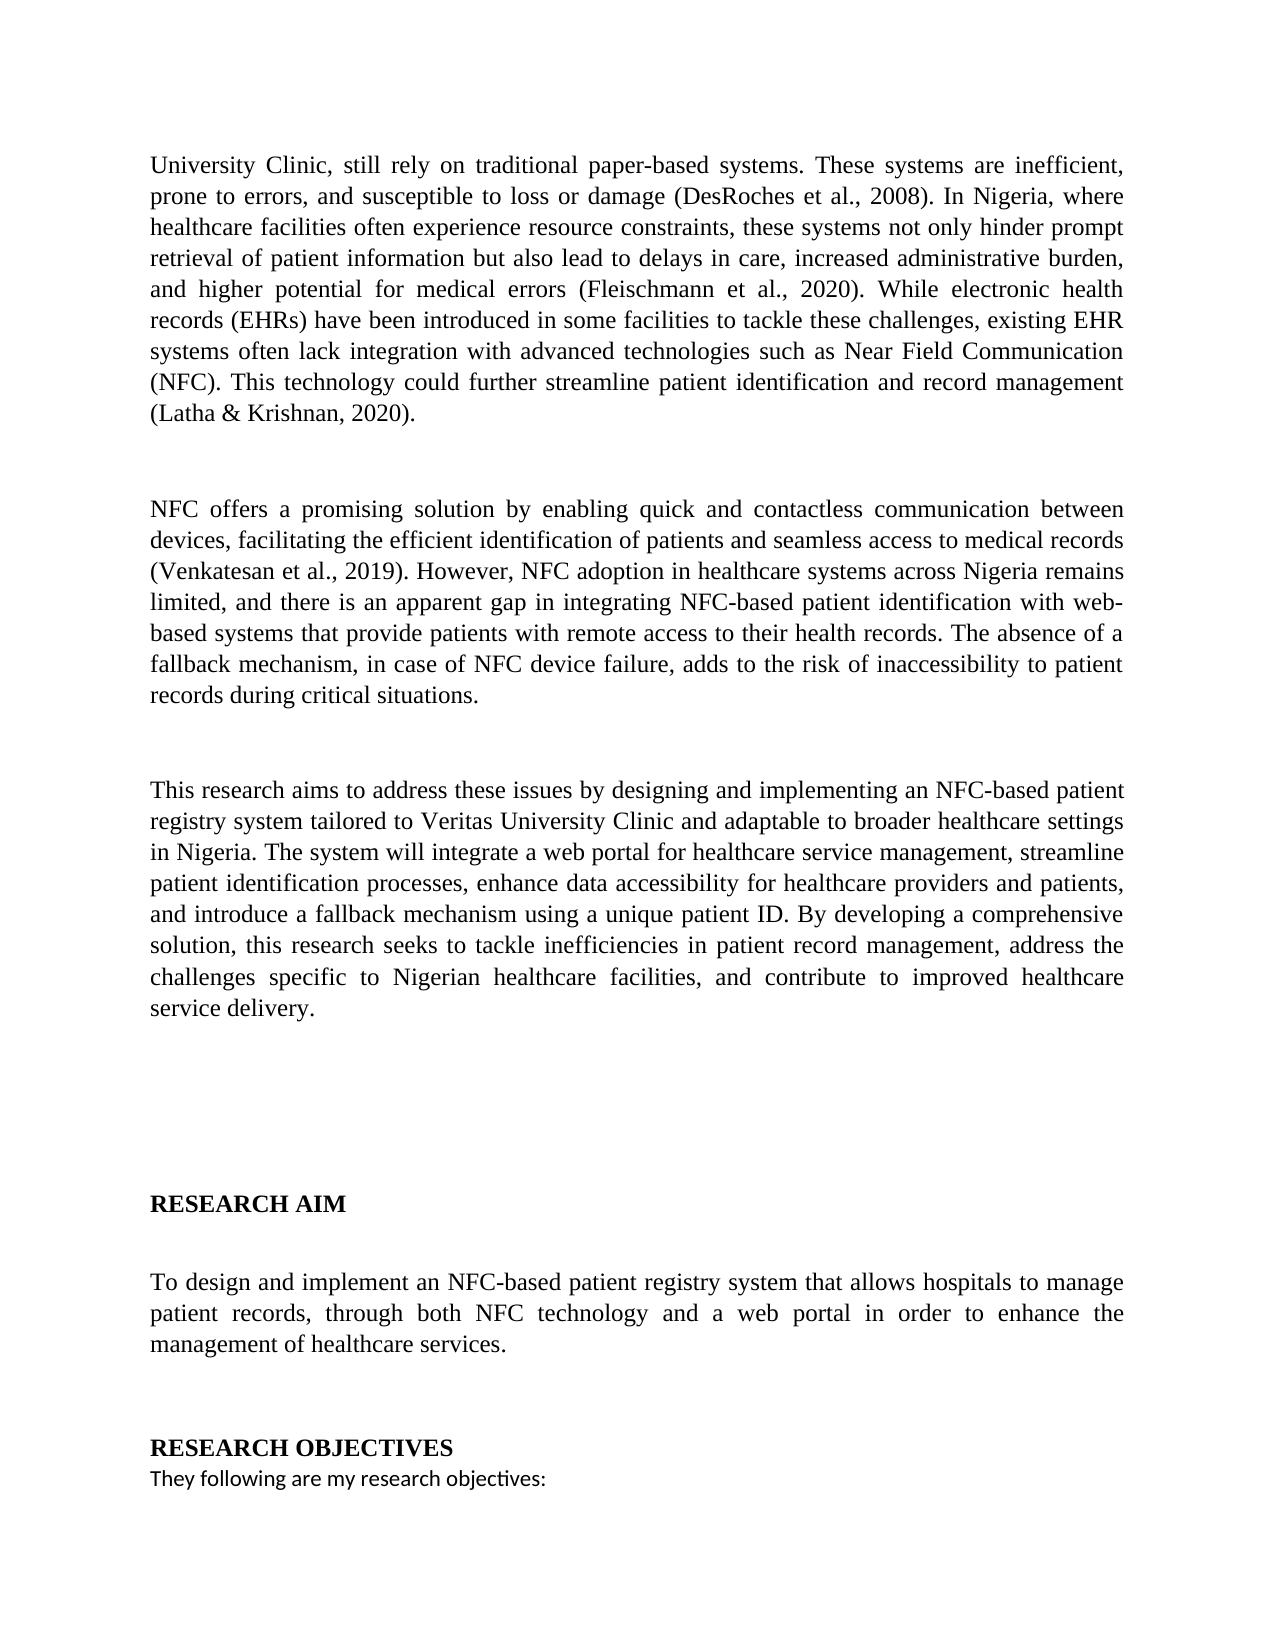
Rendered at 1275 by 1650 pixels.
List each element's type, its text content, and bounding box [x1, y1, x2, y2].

subtitle RESEARCH AIM [150, 1189, 1125, 1218]
subtitle RESEARCH OBJECTIVES [150, 1433, 1125, 1462]
text This research aims to address these issues by designing and implementing an NFC-based patient registry system tailored to Veritas University Clinic and adaptable to broader healthcare settings in Nigeria. The system will integrate a web portal for healthcare service management, streamline patient identification processes, enhance data accessibility for healthcare providers and patients, and introduce a fallback mechanism using a unique patient ID. By developing a comprehensive solution, this research seeks to tackle inefficiencies in patient record management, address the challenges specific to Nigerian healthcare facilities, and contribute to improved healthcare service delivery. [150, 775, 1125, 1021]
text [150, 150, 1125, 427]
text NFC offers a promising solution by enabling quick and contactless communication between devices, facilitating the efficient identification of patients and seamless access to medical records (Venkatesan et al., 2019). However, NFC adoption in healthcare systems across Nigeria remains limited, and there is an apparent gap in integrating NFC-based patient identification with web-based systems that provide patients with remote access to their health records. The absence of a fallback mechanism, in case of NFC device failure, adds to the risk of inaccessibility to patient records during critical situations. [150, 494, 1125, 709]
text To design and implement an NFC-based patient registry system that allows hospitals to manage patient records, through both NFC technology and a web portal in order to enhance the management of healthcare services. [150, 1267, 1125, 1358]
text They following are my research objectives: [150, 1464, 1125, 1492]
